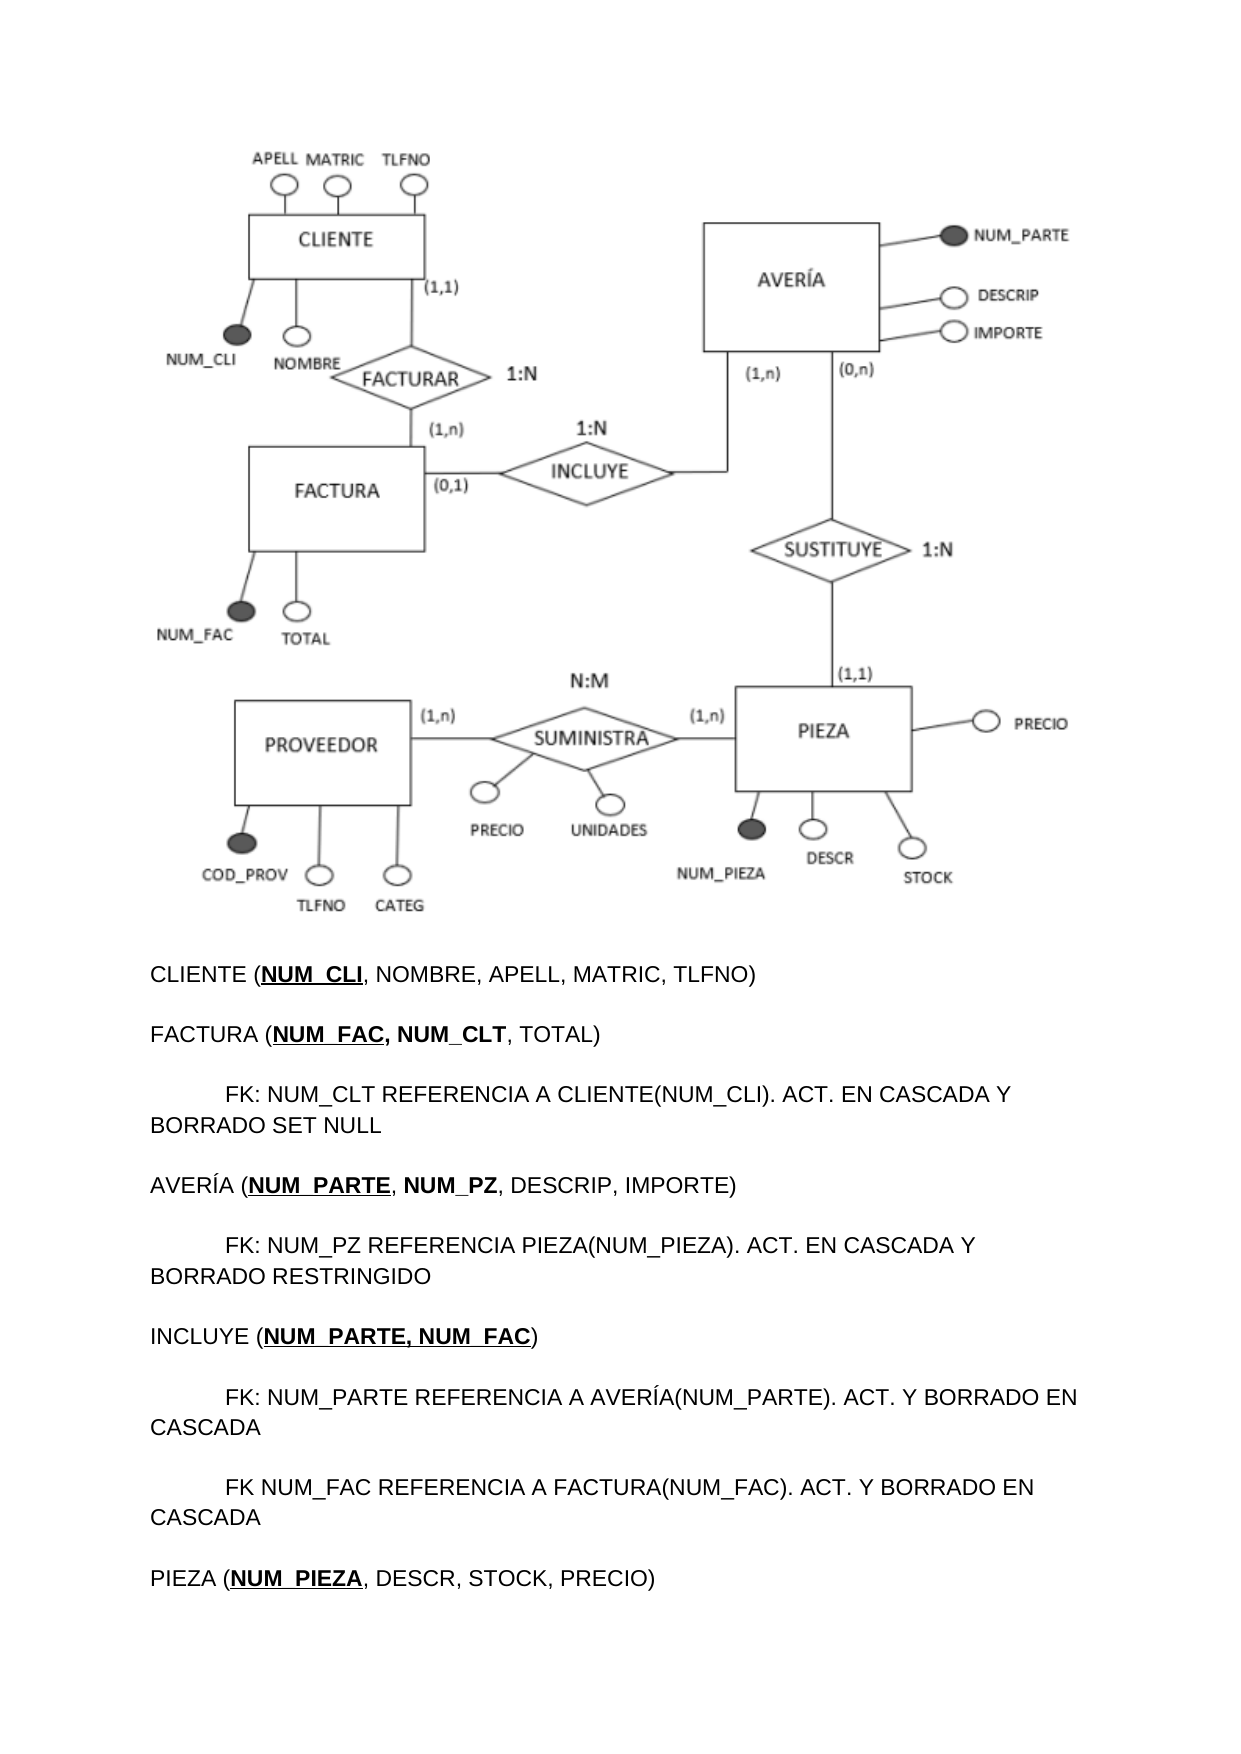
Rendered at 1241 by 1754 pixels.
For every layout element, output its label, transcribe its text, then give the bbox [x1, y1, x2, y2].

text CLIENTE (NUM_CLI, NOMBRE, APELL, MATRIC, TLFNO) [150, 961, 1090, 987]
text AVERÍA (NUM_PARTE, NUM_PZ, DESCRIP, IMPORTE) [150, 1172, 1090, 1198]
text FACTURA (NUM_FAC, NUM_CLT, TOTAL) [150, 1021, 1090, 1047]
text FK NUM_FAC REFERENCIA A FACTURA(NUM_FAC). ACT. Y BORRADO EN CASCADA [150, 1474, 1090, 1531]
text FK: NUM_PARTE REFERENCIA A AVERÍA(NUM_PARTE). ACT. Y BORRADO EN CASCADA [150, 1383, 1090, 1440]
picture [150, 150, 1079, 927]
text FK: NUM_PZ REFERENCIA PIEZA(NUM_PIEZA). ACT. EN CASCADA Y BORRADO RESTRINGIDO [150, 1232, 1090, 1289]
text PIEZA (NUM_PIEZA, DESCR, STOCK, PRECIO) [150, 1565, 1090, 1591]
text INCLUYE (NUM_PARTE, NUM_FAC) [150, 1323, 1090, 1349]
text FK: NUM_CLT REFERENCIA A CLIENTE(NUM_CLI). ACT. EN CASCADA Y BORRADO SET NULL [150, 1081, 1090, 1138]
